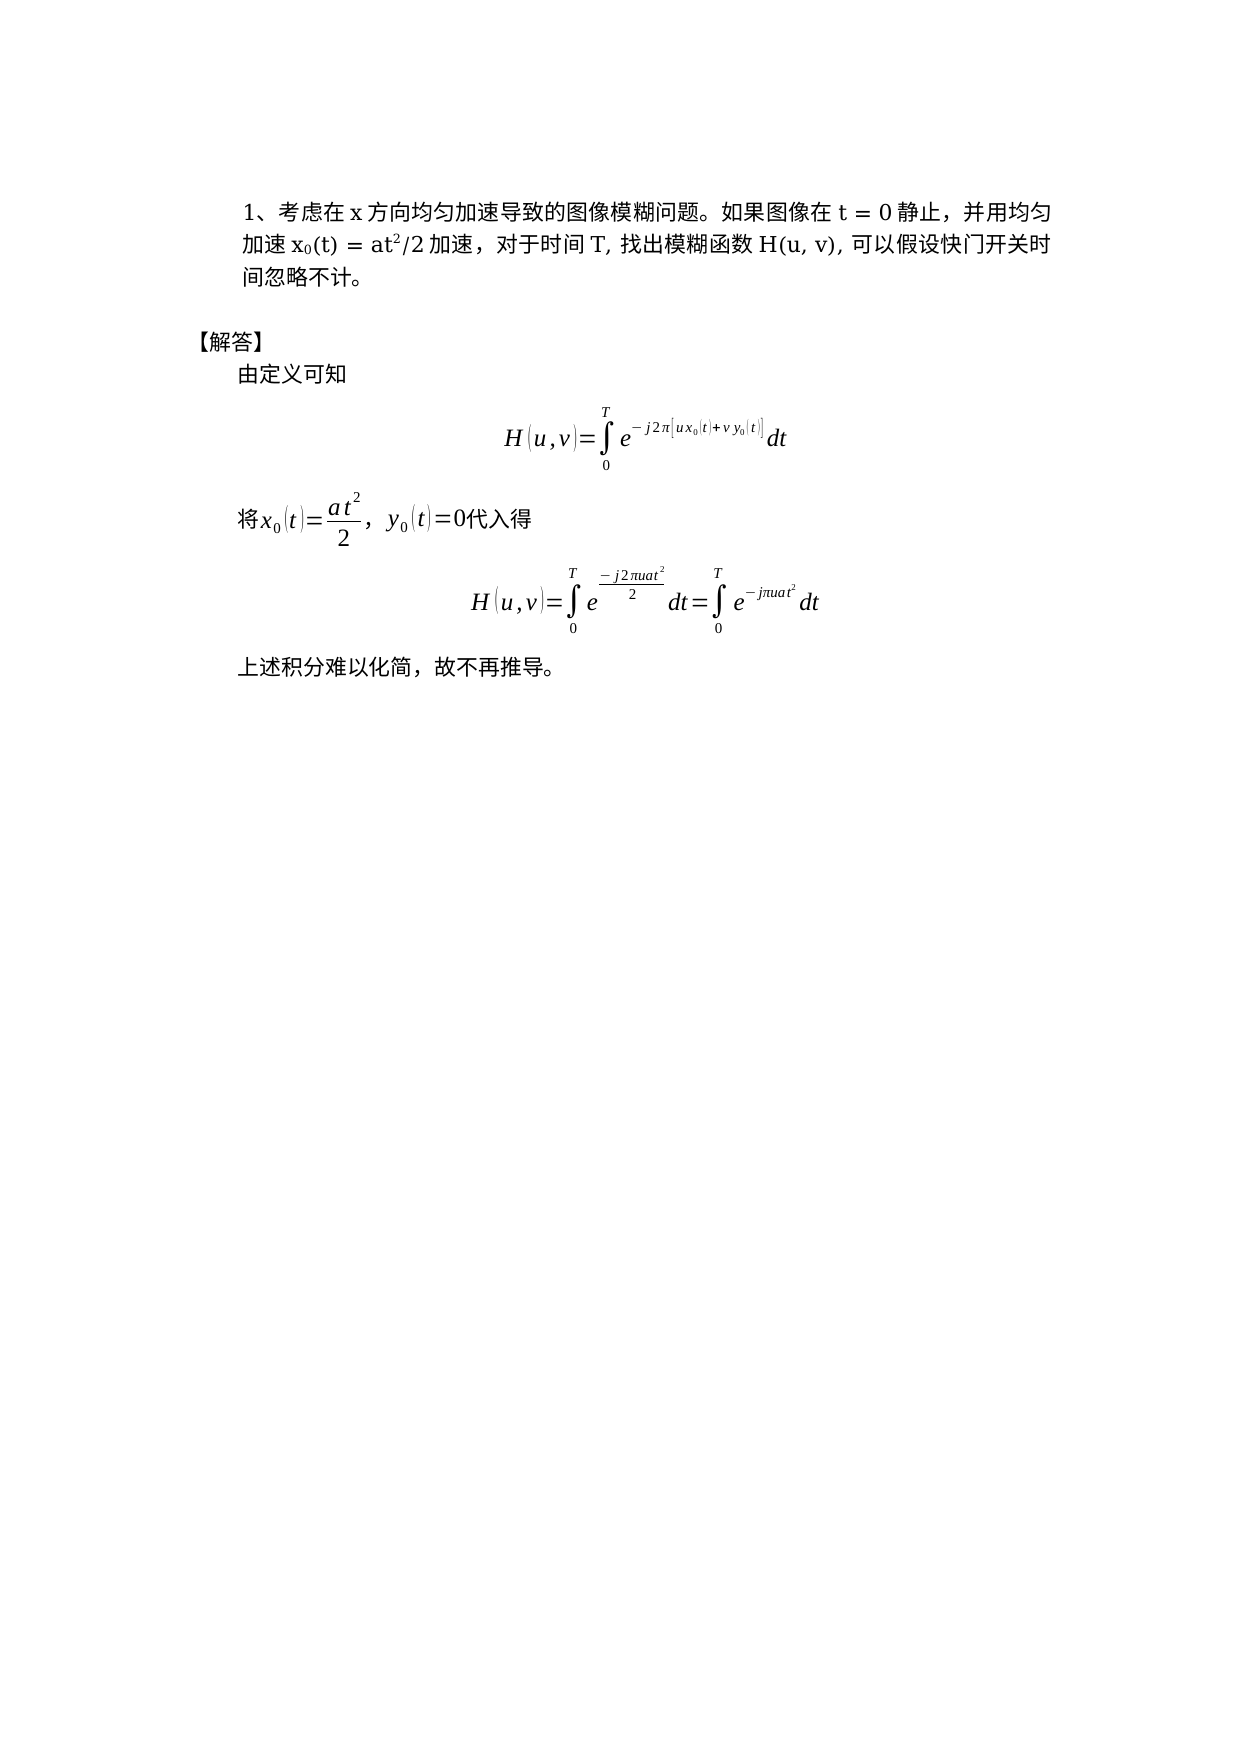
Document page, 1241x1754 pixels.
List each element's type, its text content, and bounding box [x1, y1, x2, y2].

text 由定义可知 [187, 357, 1053, 389]
text 上述积分难以化简，故不再推导。 [187, 649, 1053, 682]
text 将，代入得 [187, 487, 1053, 552]
list 1、考虑在x方向均匀加速导致的图像模糊问题。如果图像在t = 0静止，并用均匀加速x0(t) = at2/2加速，对于时间T, 找出模糊函数H(u, v), 可以假设快门开关时间忽略不计。 [242, 194, 1053, 292]
text 【解答】 [187, 324, 1053, 357]
